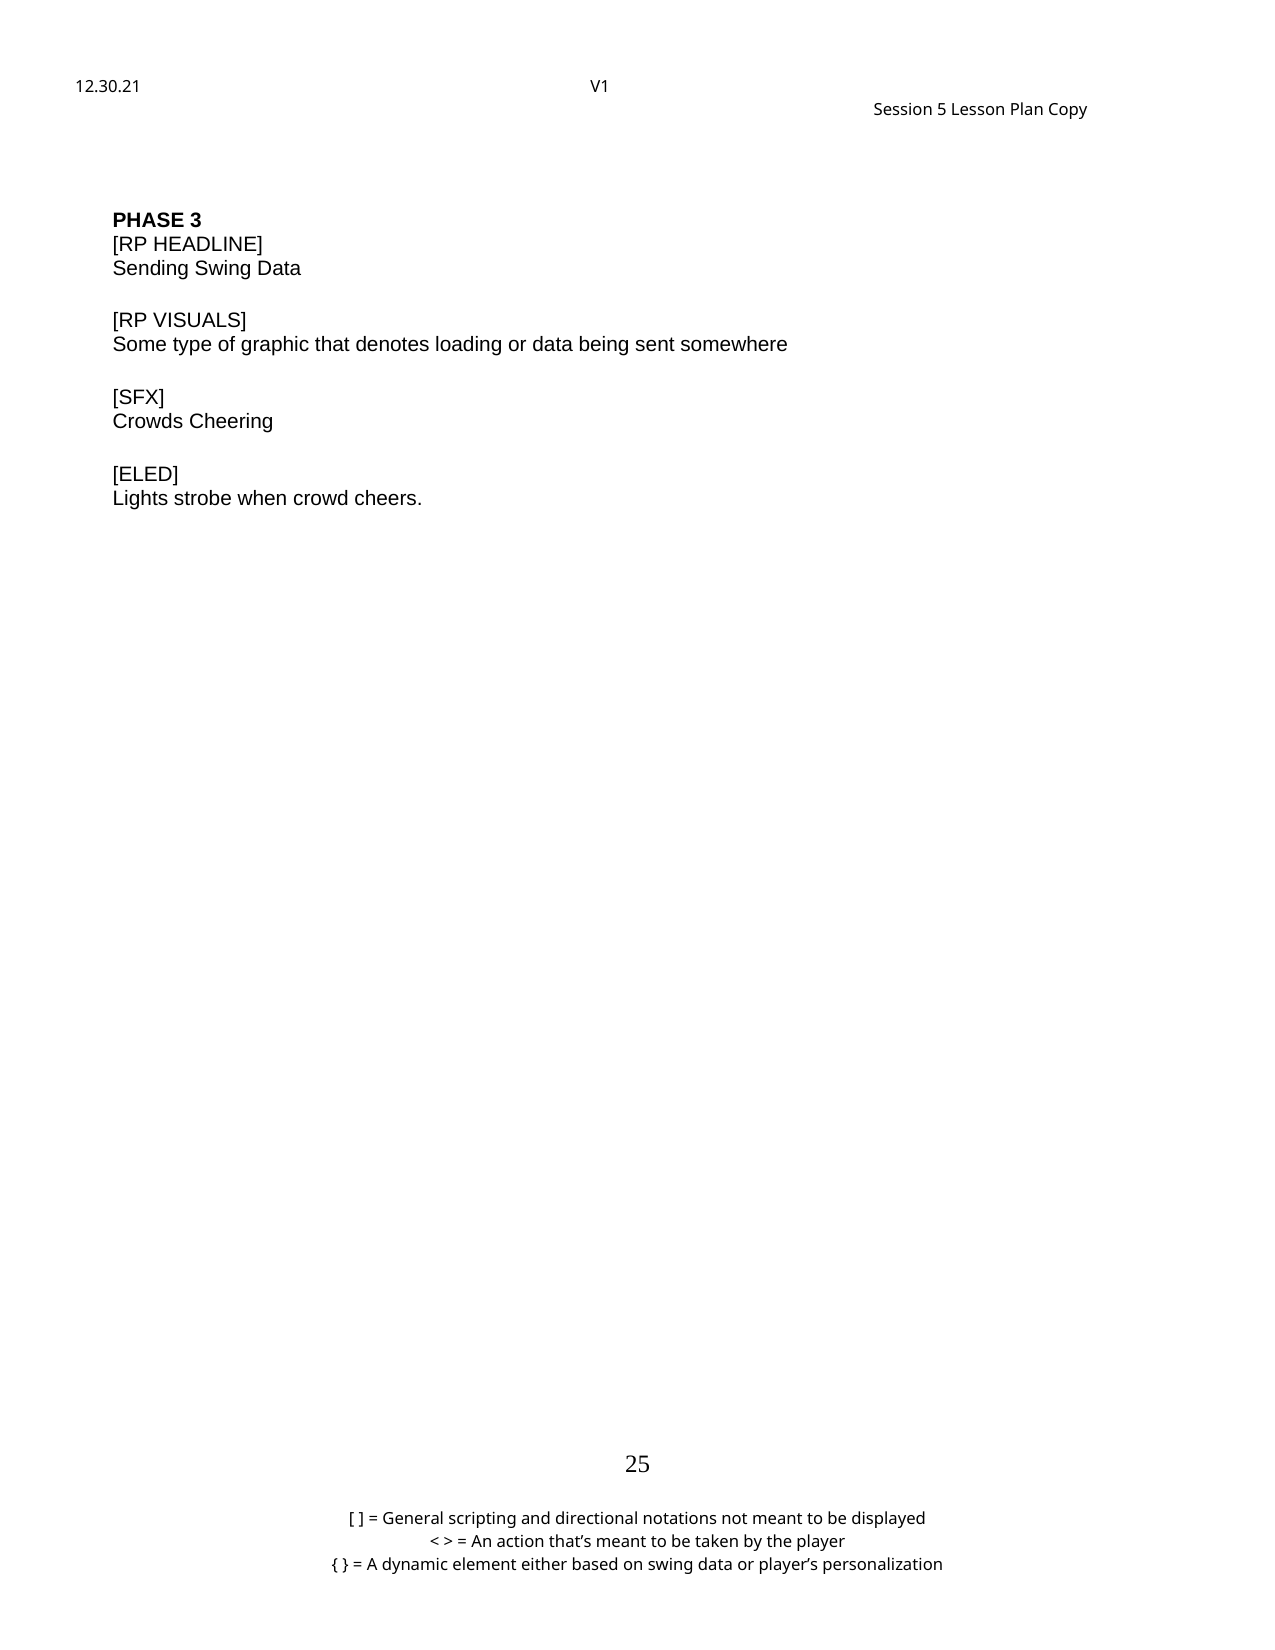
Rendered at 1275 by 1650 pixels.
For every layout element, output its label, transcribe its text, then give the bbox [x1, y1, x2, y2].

text [RP VISUALS] [112, 308, 1162, 332]
text Crowds Cheering [112, 409, 1162, 433]
text [SFX] [112, 385, 1162, 409]
text [RP HEADLINE] [112, 231, 1162, 255]
text Some type of graphic that denotes loading or data being sent somewhere [112, 332, 1162, 356]
text PHASE 3 [112, 207, 1162, 231]
text [ELED] [112, 461, 1162, 485]
text Sending Swing Data [112, 255, 1162, 279]
text Lights strobe when crowd cheers. [112, 485, 1162, 509]
